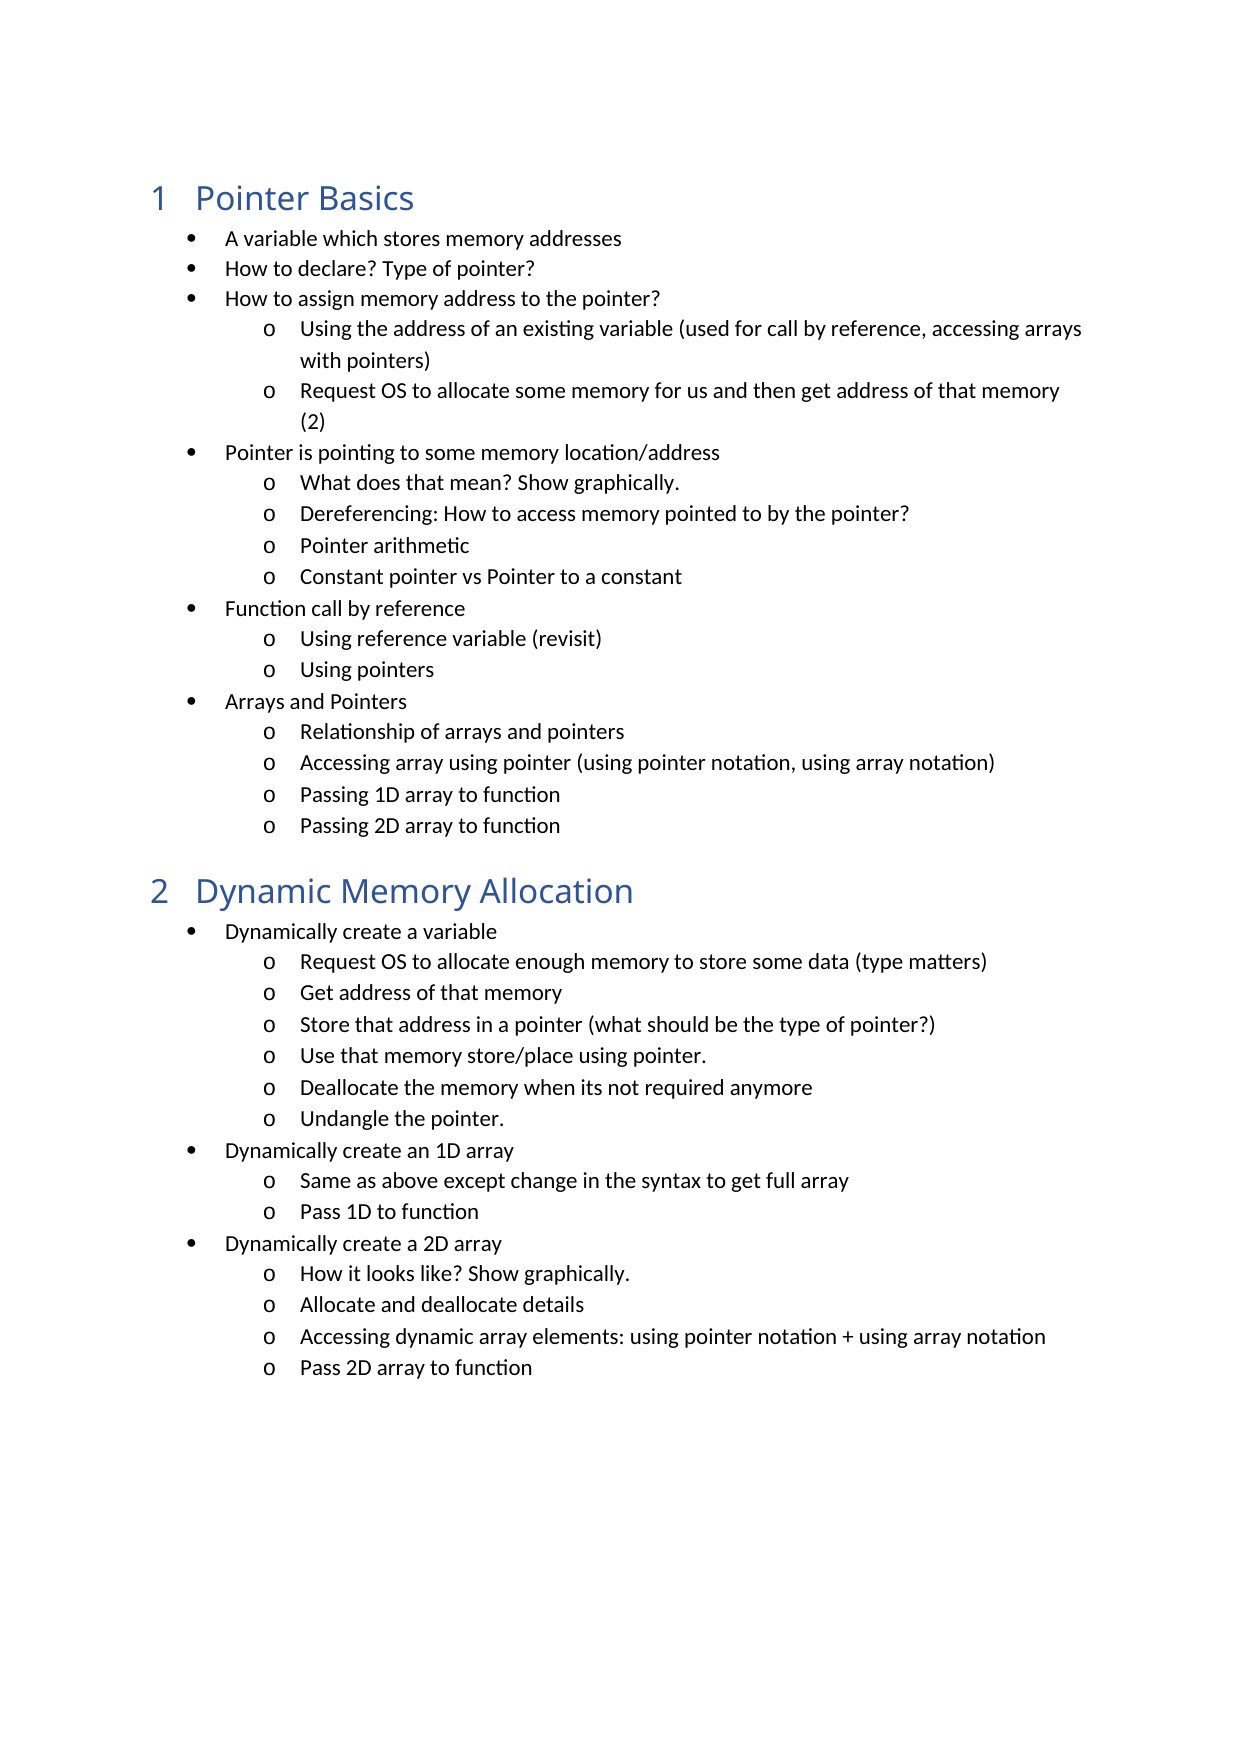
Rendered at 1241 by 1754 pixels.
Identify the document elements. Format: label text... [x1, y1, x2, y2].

list Dynamically create an 1D array [187, 1136, 1090, 1164]
list Constant pointer vs Pointer to a constant [262, 562, 1090, 591]
list Pointer is pointing to some memory location/address [187, 438, 1090, 466]
subtitle Pointer Basics [150, 175, 1090, 220]
list Request OS to allocate some memory for us and then get address of that memory (‎Section 2- Dynamic Memory Allocation) [262, 376, 1090, 436]
list Undangle the pointer. [262, 1104, 1090, 1133]
list Function call by reference [187, 594, 1090, 622]
list Relationship of arrays and pointers [262, 717, 1090, 746]
list Using the address of an existing variable (used for call by reference, accessing arrays with pointers) [262, 314, 1090, 374]
list Pointer arithmetic [262, 531, 1090, 560]
list Dynamically create a 2D array [187, 1229, 1090, 1257]
list How to declare? Type of pointer? [187, 254, 1090, 282]
list Dereferencing: How to access memory pointed to by the pointer? [262, 499, 1090, 528]
list How it looks like? Show graphically. [262, 1259, 1090, 1288]
list Pass 2D array to function [262, 1353, 1090, 1383]
list Same as above except change in the syntax to get full array [262, 1166, 1090, 1195]
list A variable which stores memory addresses [187, 224, 1090, 252]
list Accessing array using pointer (using pointer notation, using array notation) [262, 748, 1090, 778]
list Passing 2D array to function [262, 811, 1090, 841]
list Pass 1D to function [262, 1197, 1090, 1227]
list Using pointers [262, 655, 1090, 684]
list Using reference variable (revisit) [262, 624, 1090, 653]
list What does that mean? Show graphically. [262, 468, 1090, 497]
list Request OS to allocate enough memory to store some data (type matters) [262, 947, 1090, 976]
list How to assign memory address to the pointer? [187, 284, 1090, 312]
list Passing 1D array to function [262, 780, 1090, 809]
list Arrays and Pointers [187, 687, 1090, 715]
list Deallocate the memory when its not required anymore [262, 1073, 1090, 1102]
list Store that address in a pointer (what should be the type of pointer?) [262, 1010, 1090, 1039]
subtitle Dynamic Memory Allocation [150, 868, 1090, 913]
list Allocate and deallocate details [262, 1291, 1090, 1320]
list Use that memory store/place using pointer. [262, 1041, 1090, 1071]
list Get address of that memory [262, 978, 1090, 1008]
list Dynamically create a variable [187, 917, 1090, 945]
list Accessing dynamic array elements: using pointer notation + using array notation [262, 1322, 1090, 1351]
